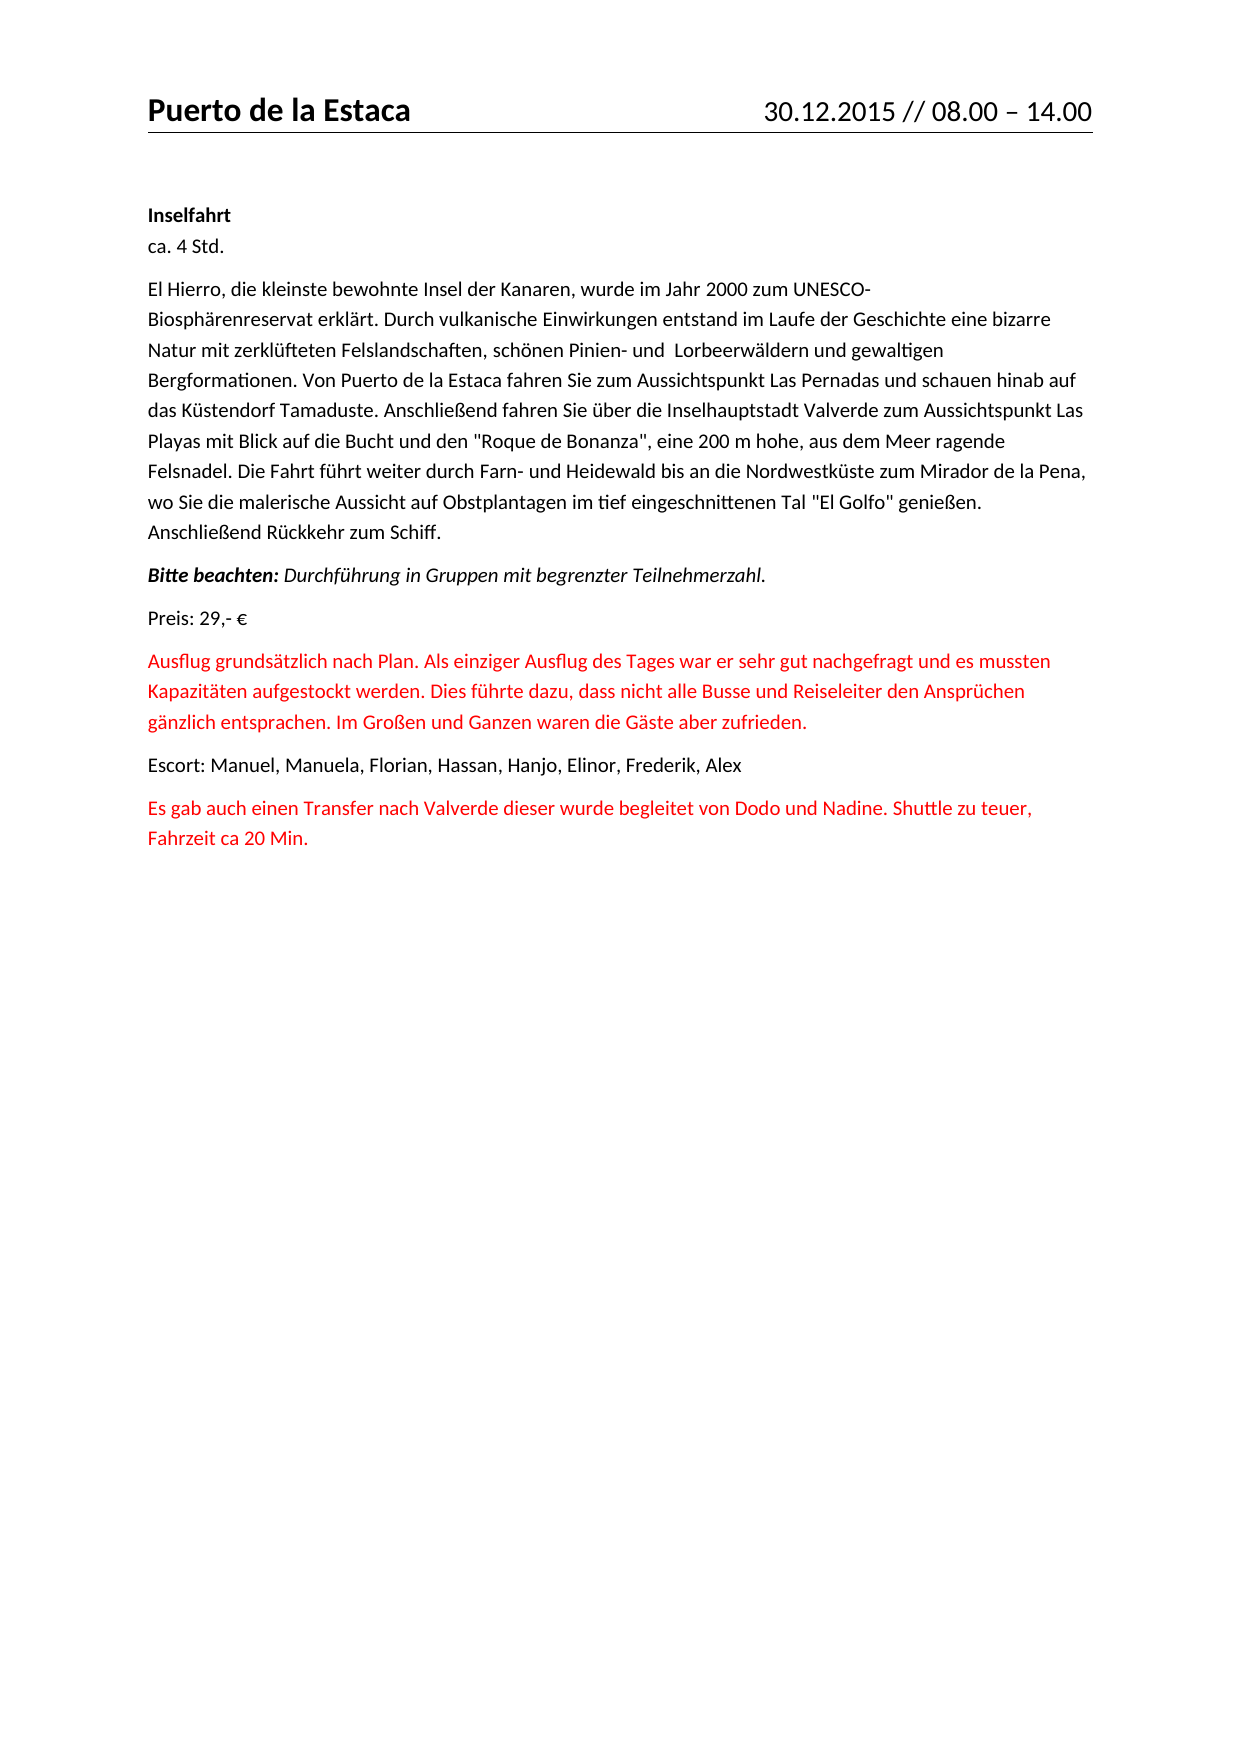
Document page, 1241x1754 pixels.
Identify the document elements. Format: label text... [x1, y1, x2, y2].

text Es gab auch einen Transfer nach Valverde dieser wurde begleitet von Dodo und Nadine. Shuttle zu teuer, Fahrzeit ca 20 Min. [148, 795, 1093, 851]
text Escort: Manuel, Manuela, Florian, Hassan, Hanjo, Elinor, Frederik, Alex [148, 752, 1093, 777]
subtitle Puerto de la Estaca 30.12.2015 // 08.00 – 14.00 [148, 89, 1093, 132]
text Bitte beachten: Durchführung in Gruppen mit begrenzter Teilnehmerzahl. [148, 562, 1093, 588]
text Inselfahrt ca. 4 Std. [148, 203, 1093, 258]
text Ausflug grundsätzlich nach Plan. Als einziger Ausflug des Tages war er sehr gut nachgefragt und es mussten Kapazitäten aufgestockt werden. Dies führte dazu, dass nicht alle Busse und Reiseleiter den Ansprüchen gänzlich entsprachen. Im Großen und Ganzen waren die Gäste aber zufrieden. [148, 648, 1093, 734]
text Preis: 29,- € [148, 605, 1093, 631]
text El Hierro, die kleinste bewohnte Insel der Kanaren, wurde im Jahr 2000 zum UNESCO-Biosphärenreservat erklärt. Durch vulkanische Einwirkungen entstand im Laufe der Geschichte eine bizarre Natur mit zerklüfteten Felslandschaften, schönen Pinien- und Lorbeerwäldern und gewaltigen Bergformationen. Von Puerto de la Estaca fahren Sie zum Aussichtspunkt Las Pernadas und schauen hinab auf das Küstendorf Tamaduste. Anschließend fahren Sie über die Inselhauptstadt Valverde zum Aussichtspunkt Las Playas mit Blick auf die Bucht und den "Roque de Bonanza", eine 200 m hohe, aus dem Meer ragende Felsnadel. Die Fahrt führt weiter durch Farn- und Heidewald bis an die Nordwestküste zum Mirador de la Pena, wo Sie die malerische Aussicht auf Obstplantagen im tief eingeschnittenen Tal "El Golfo" genießen. Anschließend Rückkehr zum Schiff. [148, 276, 1093, 545]
